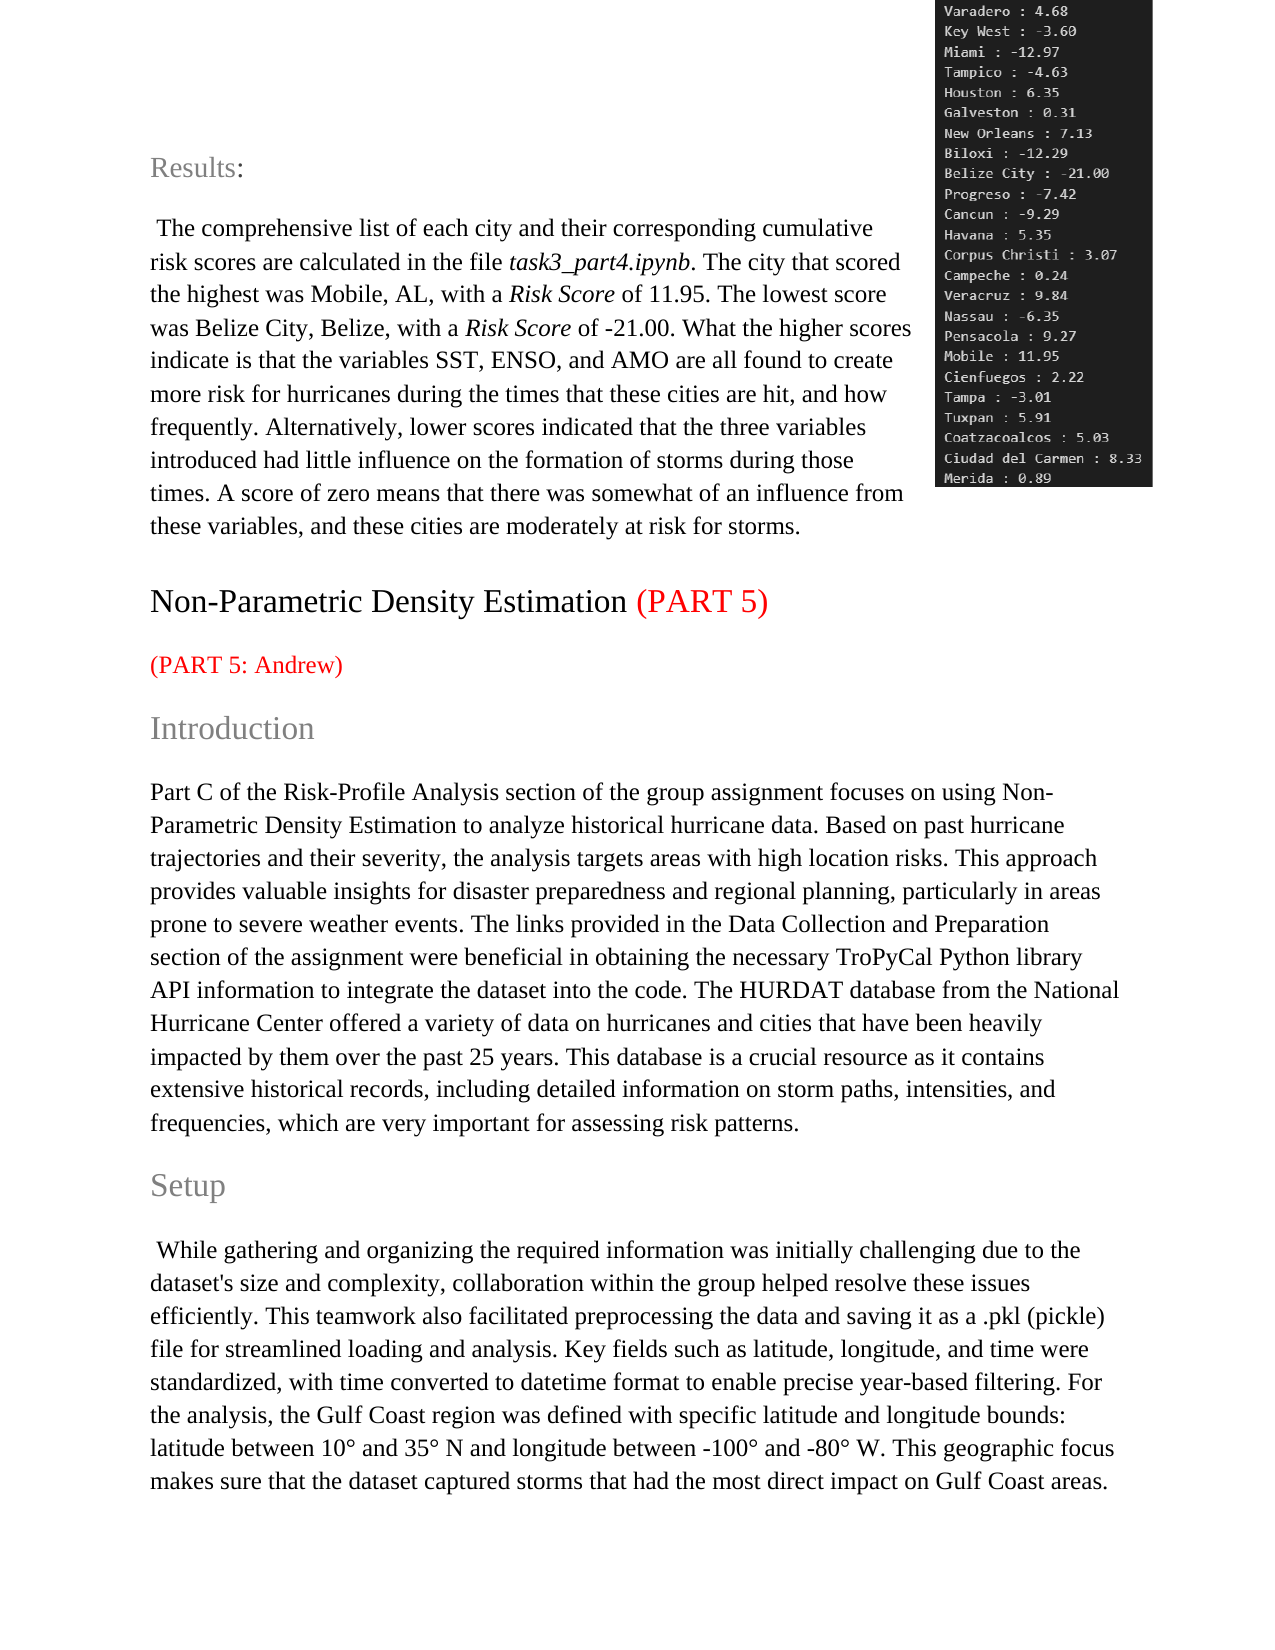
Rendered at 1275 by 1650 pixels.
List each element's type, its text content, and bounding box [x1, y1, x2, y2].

subtitle Introduction [150, 708, 1125, 747]
text (PART 5: Andrew) [150, 650, 1125, 679]
picture [935, 0, 1153, 487]
subtitle Non-Parametric Density Estimation (PART 5) [150, 581, 1125, 619]
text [150, 1235, 1125, 1494]
text The comprehensive list of each city and their corresponding cumulative risk scores are calculated in the file task3_part4.ipynb. The city that scored the highest was Mobile, AL, with a Risk Score of 11.95. The lowest score was Belize City, Belize, with a Risk Score of -21.00. What the higher scores indicate is that the variables SST, ENSO, and AMO are all found to create more risk for hurricanes during the times that these cities are hit, and how frequently. Alternatively, lower scores indicated that the three variables introduced had little influence on the formation of storms during those times. A score of zero means that there was somewhat of an influence from these variables, and these cities are moderately at risk for storms. [150, 213, 1125, 539]
subtitle Setup [150, 1166, 1125, 1204]
subtitle Results: [150, 150, 935, 183]
subtitle Part C of the Risk-Profile Analysis section of the group assignment focuses on using Non-Parametric Density Estimation to analyze historical hurricane data. Based on past hurricane trajectories and their severity, the analysis targets areas with high location risks. This approach provides valuable insights for disaster preparedness and regional planning, particularly in areas prone to severe weather events. The links provided in the Data Collection and Preparation section of the assignment were beneficial in obtaining the necessary TroPyCal Python library API information to integrate the dataset into the code. The HURDAT database from the National Hurricane Center offered a variety of data on hurricanes and cities that have been heavily impacted by them over the past 25 years. This database is a crucial resource as it contains extensive historical records, including detailed information on storm paths, intensities, and frequencies, which are very important for assessing risk patterns. [150, 777, 1125, 1136]
